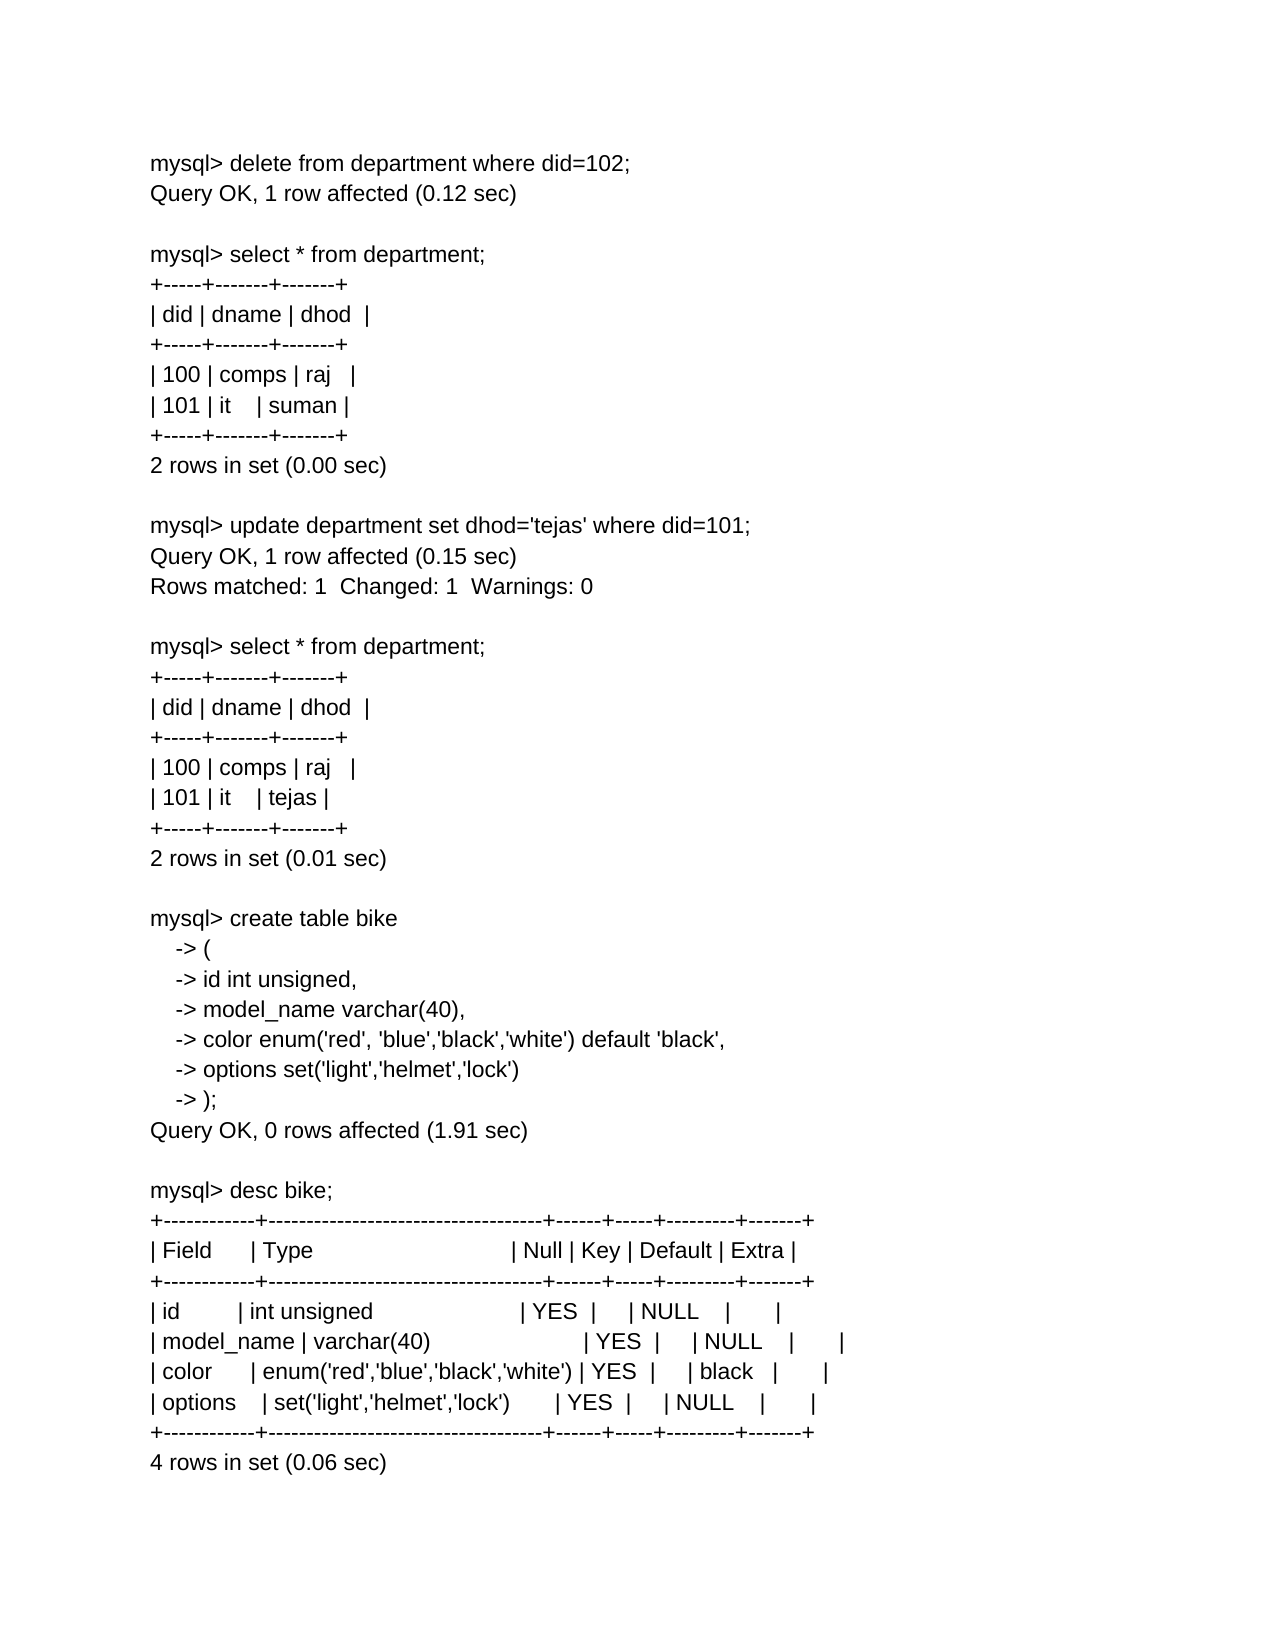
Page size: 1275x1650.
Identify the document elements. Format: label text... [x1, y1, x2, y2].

text -> color enum('red', 'blue','black','white') default 'black', [150, 1026, 1125, 1052]
text -> ); [150, 1086, 1125, 1113]
text | 101 | it | suman | [150, 392, 1125, 418]
text -> ( [150, 935, 1125, 962]
text 4 rows in set (0.06 sec) [150, 1449, 1125, 1475]
text | 100 | comps | raj | [150, 754, 1125, 781]
text +-----+-------+-------+ [150, 663, 1125, 690]
text | 100 | comps | raj | [150, 361, 1125, 388]
text mysql> select * from department; [150, 241, 1125, 267]
text +-----+-------+-------+ [150, 331, 1125, 358]
text | model_name | varchar(40) | YES | | NULL | | [150, 1328, 1125, 1354]
text +------------+------------------------------------+------+-----+---------+-------+ [150, 1207, 1125, 1234]
text +-----+-------+-------+ [150, 422, 1125, 448]
text | 101 | it | tejas | [150, 784, 1125, 811]
text +-----+-------+-------+ [150, 724, 1125, 750]
text | id | int unsigned | YES | | NULL | | [150, 1298, 1125, 1324]
text 2 rows in set (0.01 sec) [150, 845, 1125, 871]
text Rows matched: 1 Changed: 1 Warnings: 0 [150, 573, 1125, 599]
text +------------+------------------------------------+------+-----+---------+-------+ [150, 1268, 1125, 1294]
text Query OK, 1 row affected (0.15 sec) [150, 543, 1125, 569]
text -> options set('light','helmet','lock') [150, 1056, 1125, 1083]
text | options | set('light','helmet','lock') | YES | | NULL | | [150, 1388, 1125, 1415]
text Query OK, 1 row affected (0.12 sec) [150, 180, 1125, 207]
text -> model_name varchar(40), [150, 996, 1125, 1022]
text +-----+-------+-------+ [150, 271, 1125, 297]
text +-----+-------+-------+ [150, 814, 1125, 841]
text mysql> create table bike [150, 905, 1125, 932]
text | Field | Type | Null | Key | Default | Extra | [150, 1237, 1125, 1264]
text mysql> delete from department where did=102; [150, 150, 1125, 176]
text Query OK, 0 rows affected (1.91 sec) [150, 1117, 1125, 1143]
text | did | dname | dhod | [150, 301, 1125, 327]
text 2 rows in set (0.00 sec) [150, 452, 1125, 478]
text | did | dname | dhod | [150, 694, 1125, 720]
text +------------+------------------------------------+------+-----+---------+-------+ [150, 1419, 1125, 1445]
text mysql> select * from department; [150, 633, 1125, 660]
text mysql> update department set dhod='tejas' where did=101; [150, 512, 1125, 539]
text | color | enum('red','blue','black','white') | YES | | black | | [150, 1358, 1125, 1385]
text mysql> desc bike; [150, 1177, 1125, 1203]
text -> id int unsigned, [150, 966, 1125, 992]
